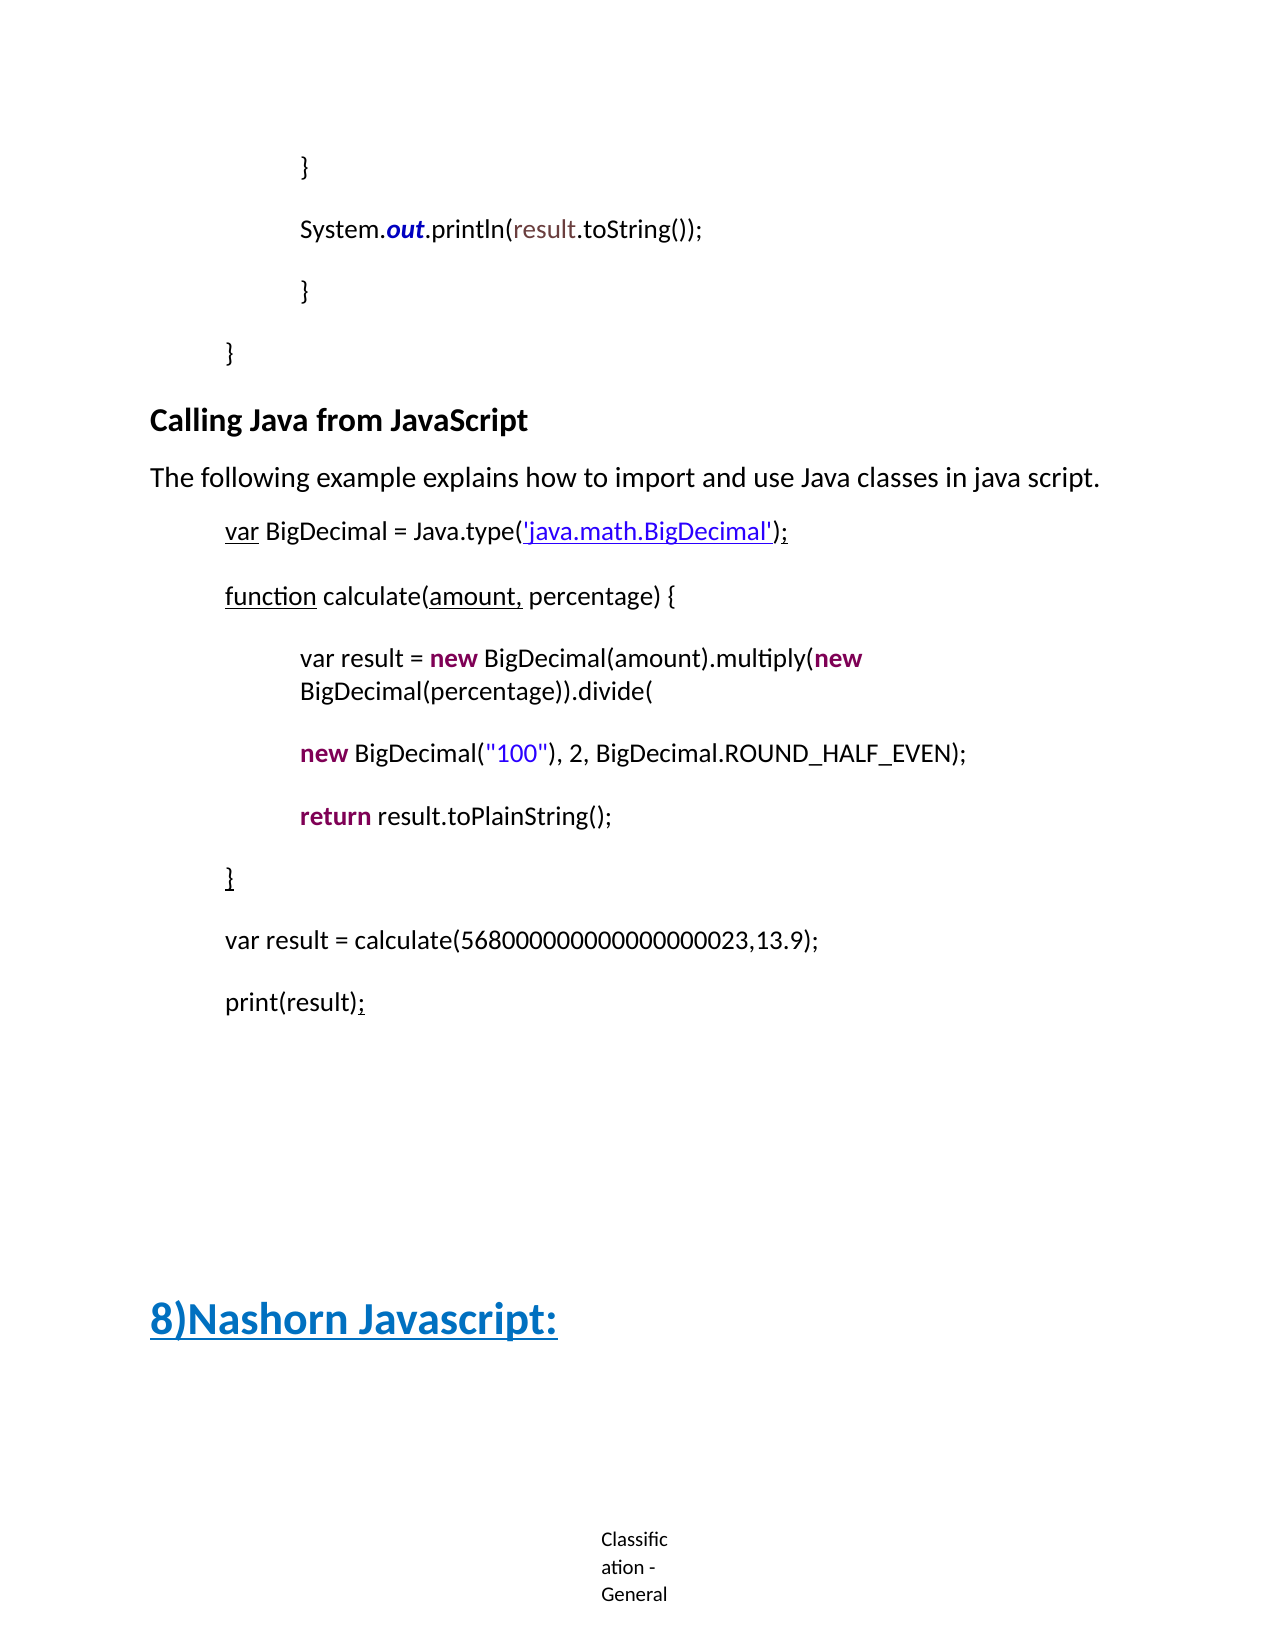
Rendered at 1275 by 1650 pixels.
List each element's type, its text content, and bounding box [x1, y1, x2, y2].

text return result.toPlainString(); [300, 799, 1125, 832]
text function calculate(amount, percentage) { [225, 579, 1125, 612]
text System.out.println(result.toString()); [300, 212, 1125, 245]
text } [300, 150, 1125, 183]
text The following example explains how to import and use Java classes in java script. [150, 459, 1125, 495]
text print(result); [225, 985, 1125, 1018]
text 8)Nashorn Javascript: [150, 1290, 1125, 1346]
text } [225, 337, 1125, 369]
text var BigDecimal = Java.type('java.math.BigDecimal'); [225, 514, 1125, 547]
text new BigDecimal("100"), 2, BigDecimal.ROUND_HALF_EVEN); [300, 737, 1125, 770]
text var result = calculate(568000000000000000023,13.9); [225, 923, 1125, 956]
text } [225, 861, 1125, 894]
text Calling Java from JavaScript [150, 399, 1125, 439]
text var result = new BigDecimal(amount).multiply(new BigDecimal(percentage)).divide( [300, 641, 1125, 707]
text } [300, 274, 1125, 307]
